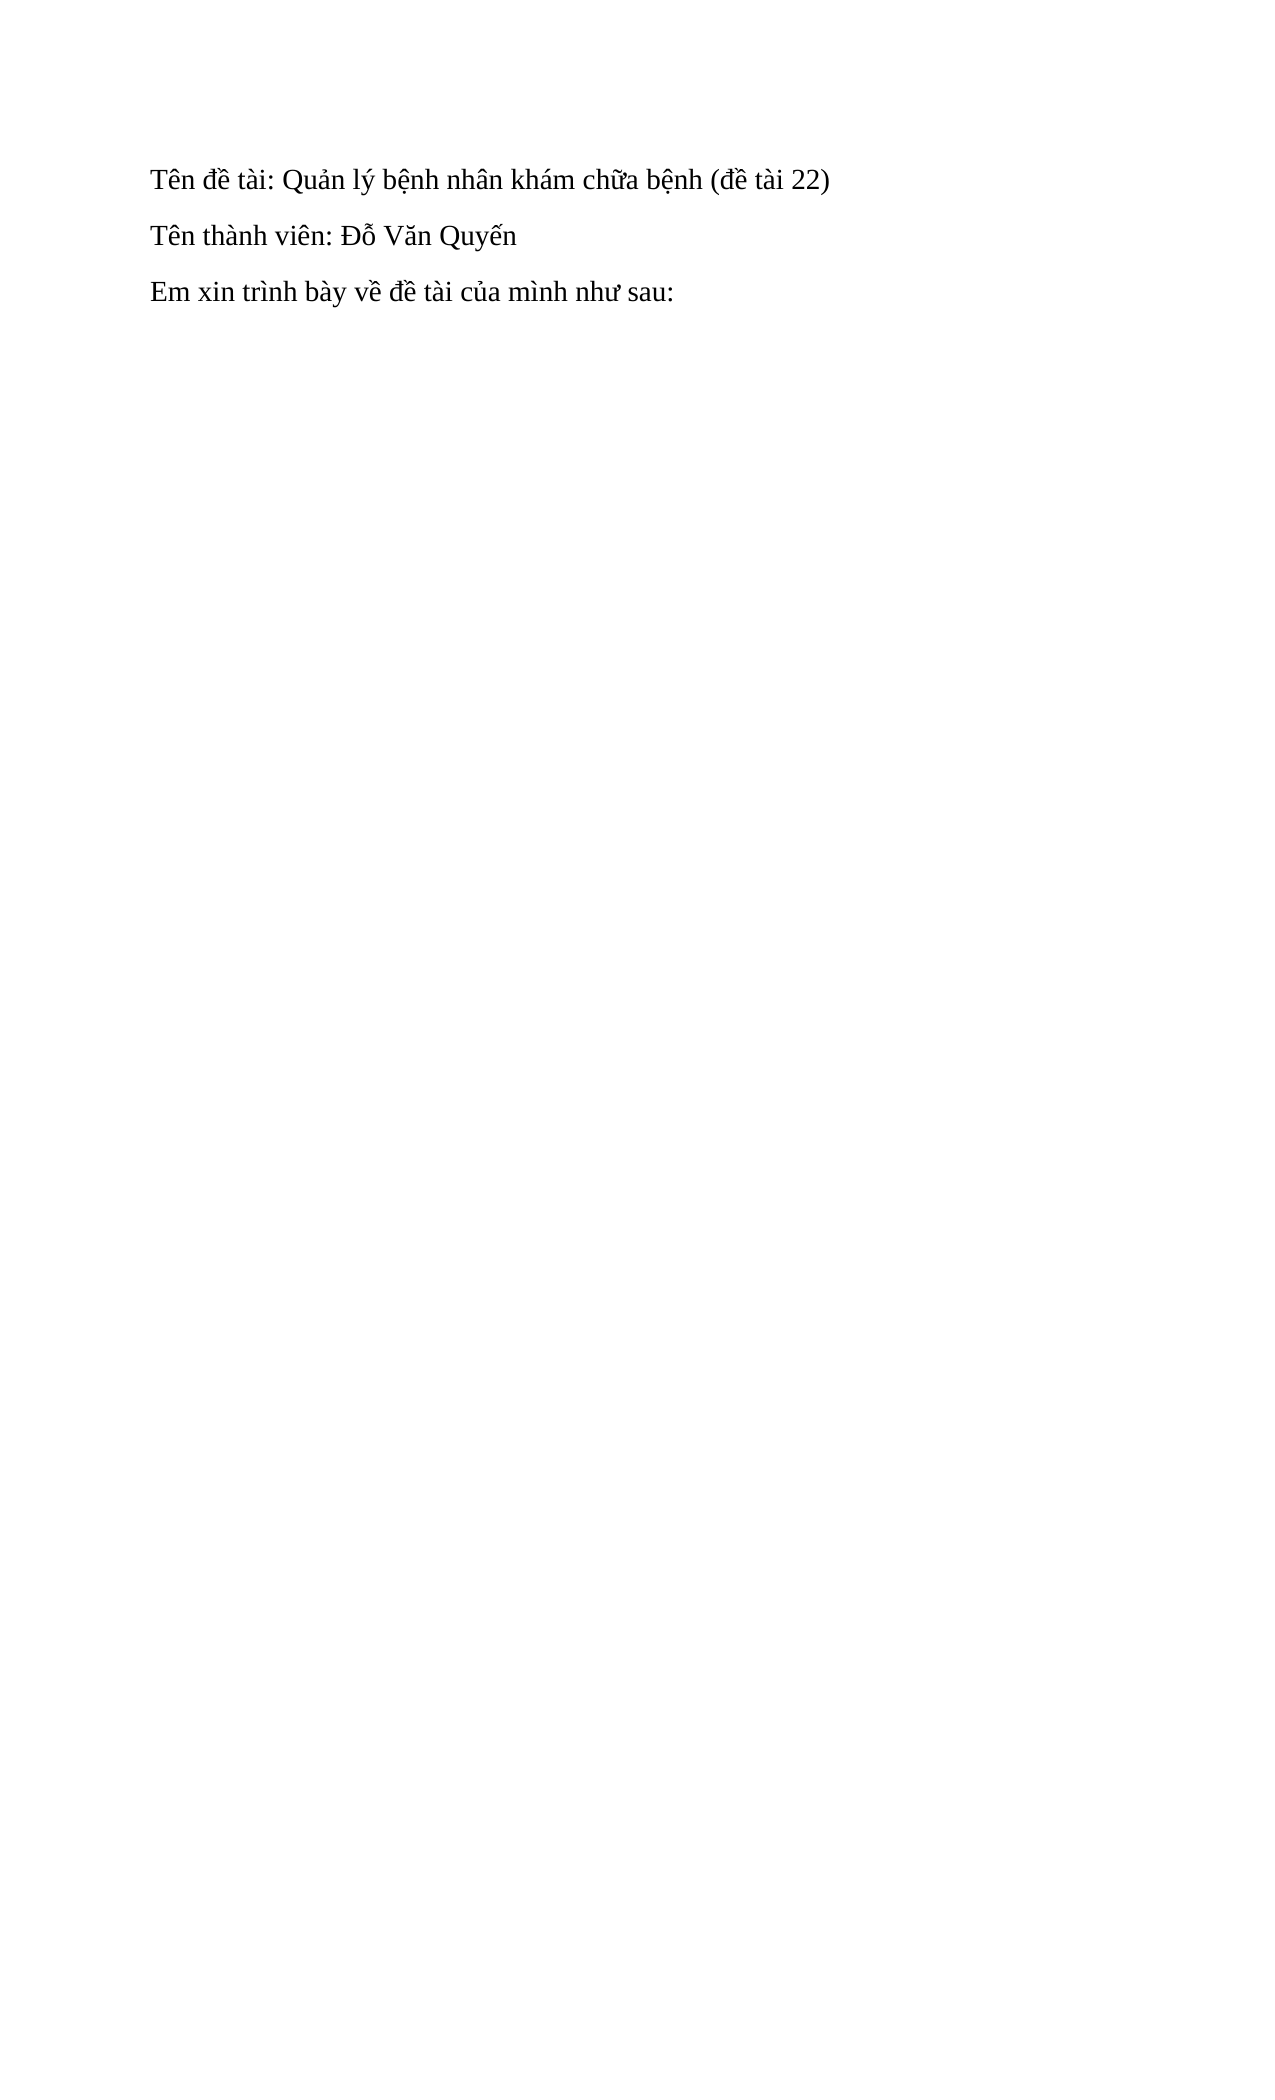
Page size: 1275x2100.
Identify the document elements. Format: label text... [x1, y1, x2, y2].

text Tên thành viên: Đỗ Văn Quyến [150, 218, 1125, 252]
text Tên đề tài: Quản lý bệnh nhân khám chữa bệnh (đề tài 22) [150, 162, 1125, 196]
text Em xin trình bày về đề tài của mình như sau: [150, 274, 1125, 352]
